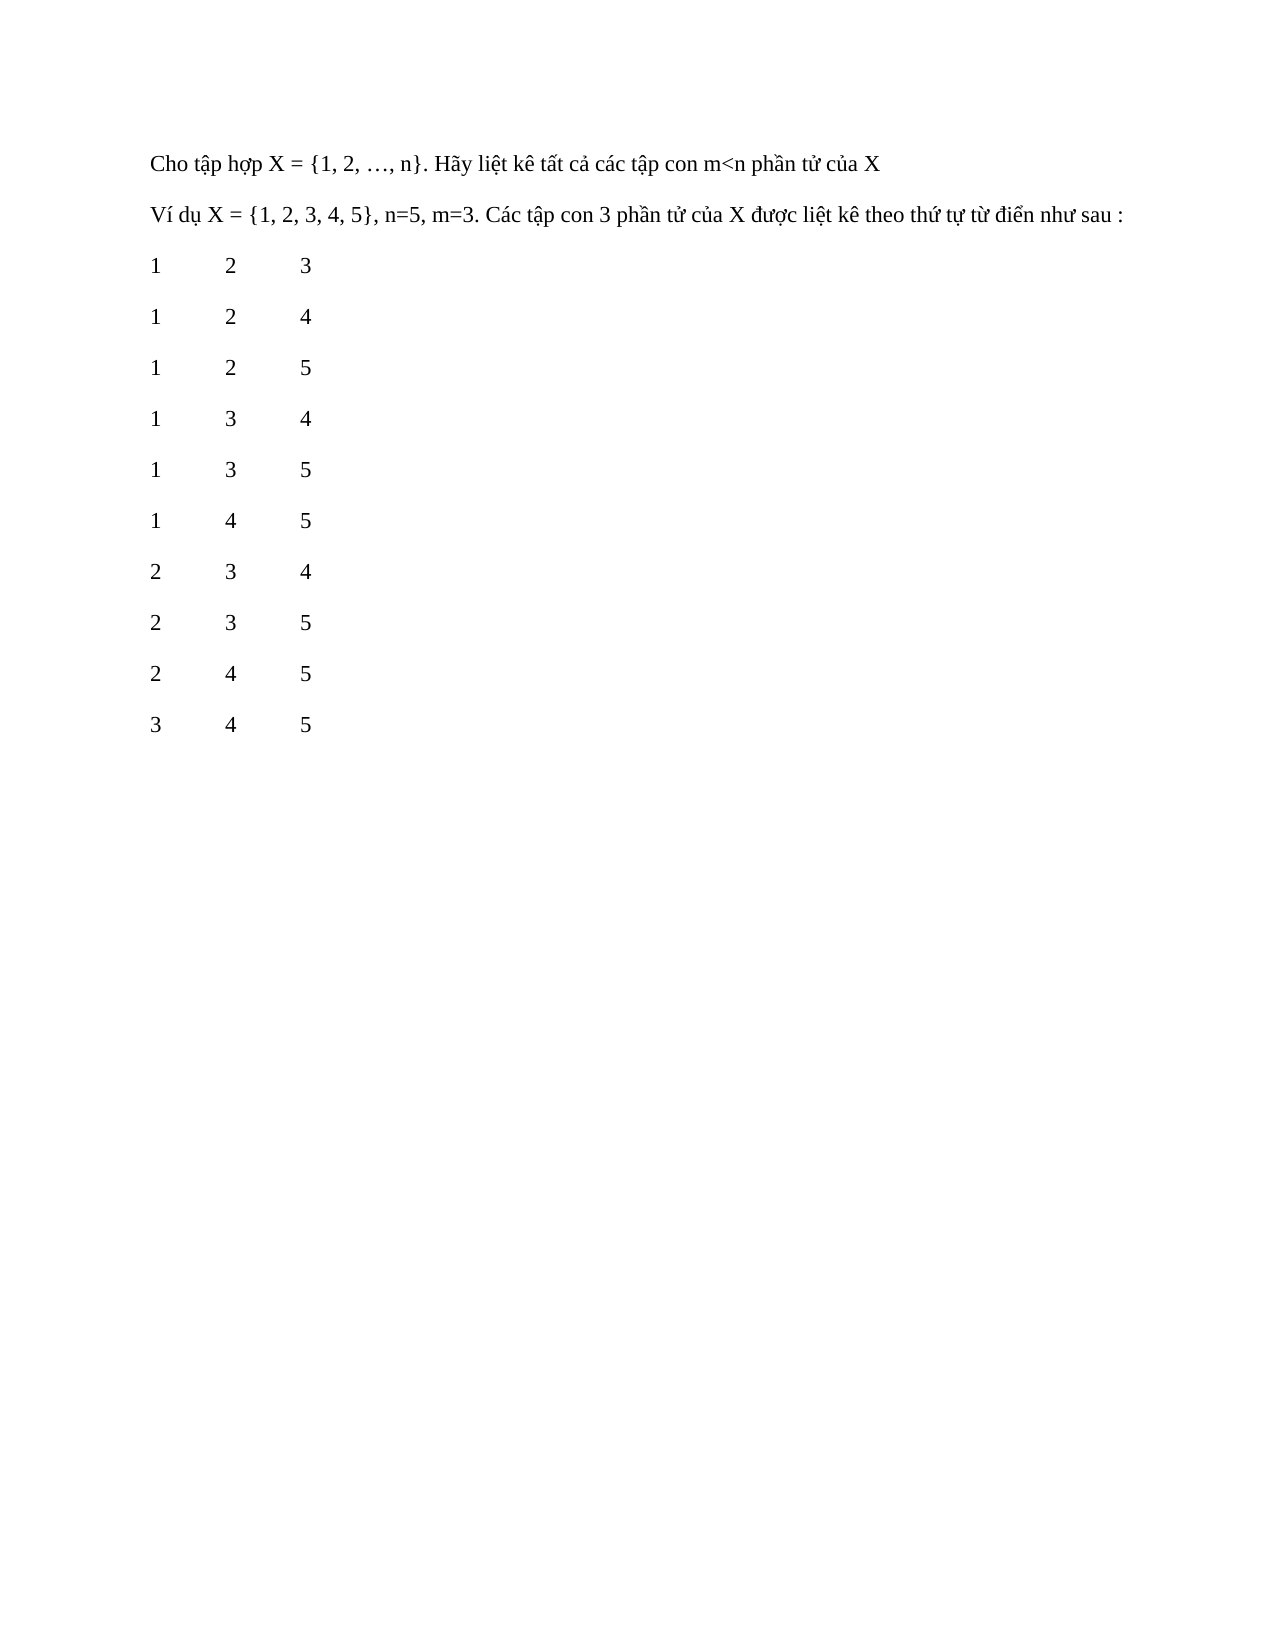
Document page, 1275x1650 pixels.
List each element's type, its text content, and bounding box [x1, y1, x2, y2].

text Cho tập hợp X = {1, 2, …, n}. Hãy liệt kê tất cả các tập con m<n phần tử của X [150, 150, 1125, 176]
text 1 2 3 [150, 252, 1125, 278]
text 1 2 5 [150, 354, 1125, 381]
text Ví dụ X = {1, 2, 3, 4, 5}, n=5, m=3. Các tập con 3 phần tử của X được liệt kê theo thứ tự từ điển như sau : [150, 201, 1125, 227]
text 1 3 5 [150, 456, 1125, 483]
text 2 4 5 [150, 660, 1125, 687]
text 1 2 4 [150, 303, 1125, 329]
text 3 4 5 [150, 711, 1125, 738]
text 1 3 4 [150, 405, 1125, 432]
text 2 3 5 [150, 609, 1125, 636]
text 1 4 5 [150, 507, 1125, 534]
text 2 3 4 [150, 558, 1125, 585]
